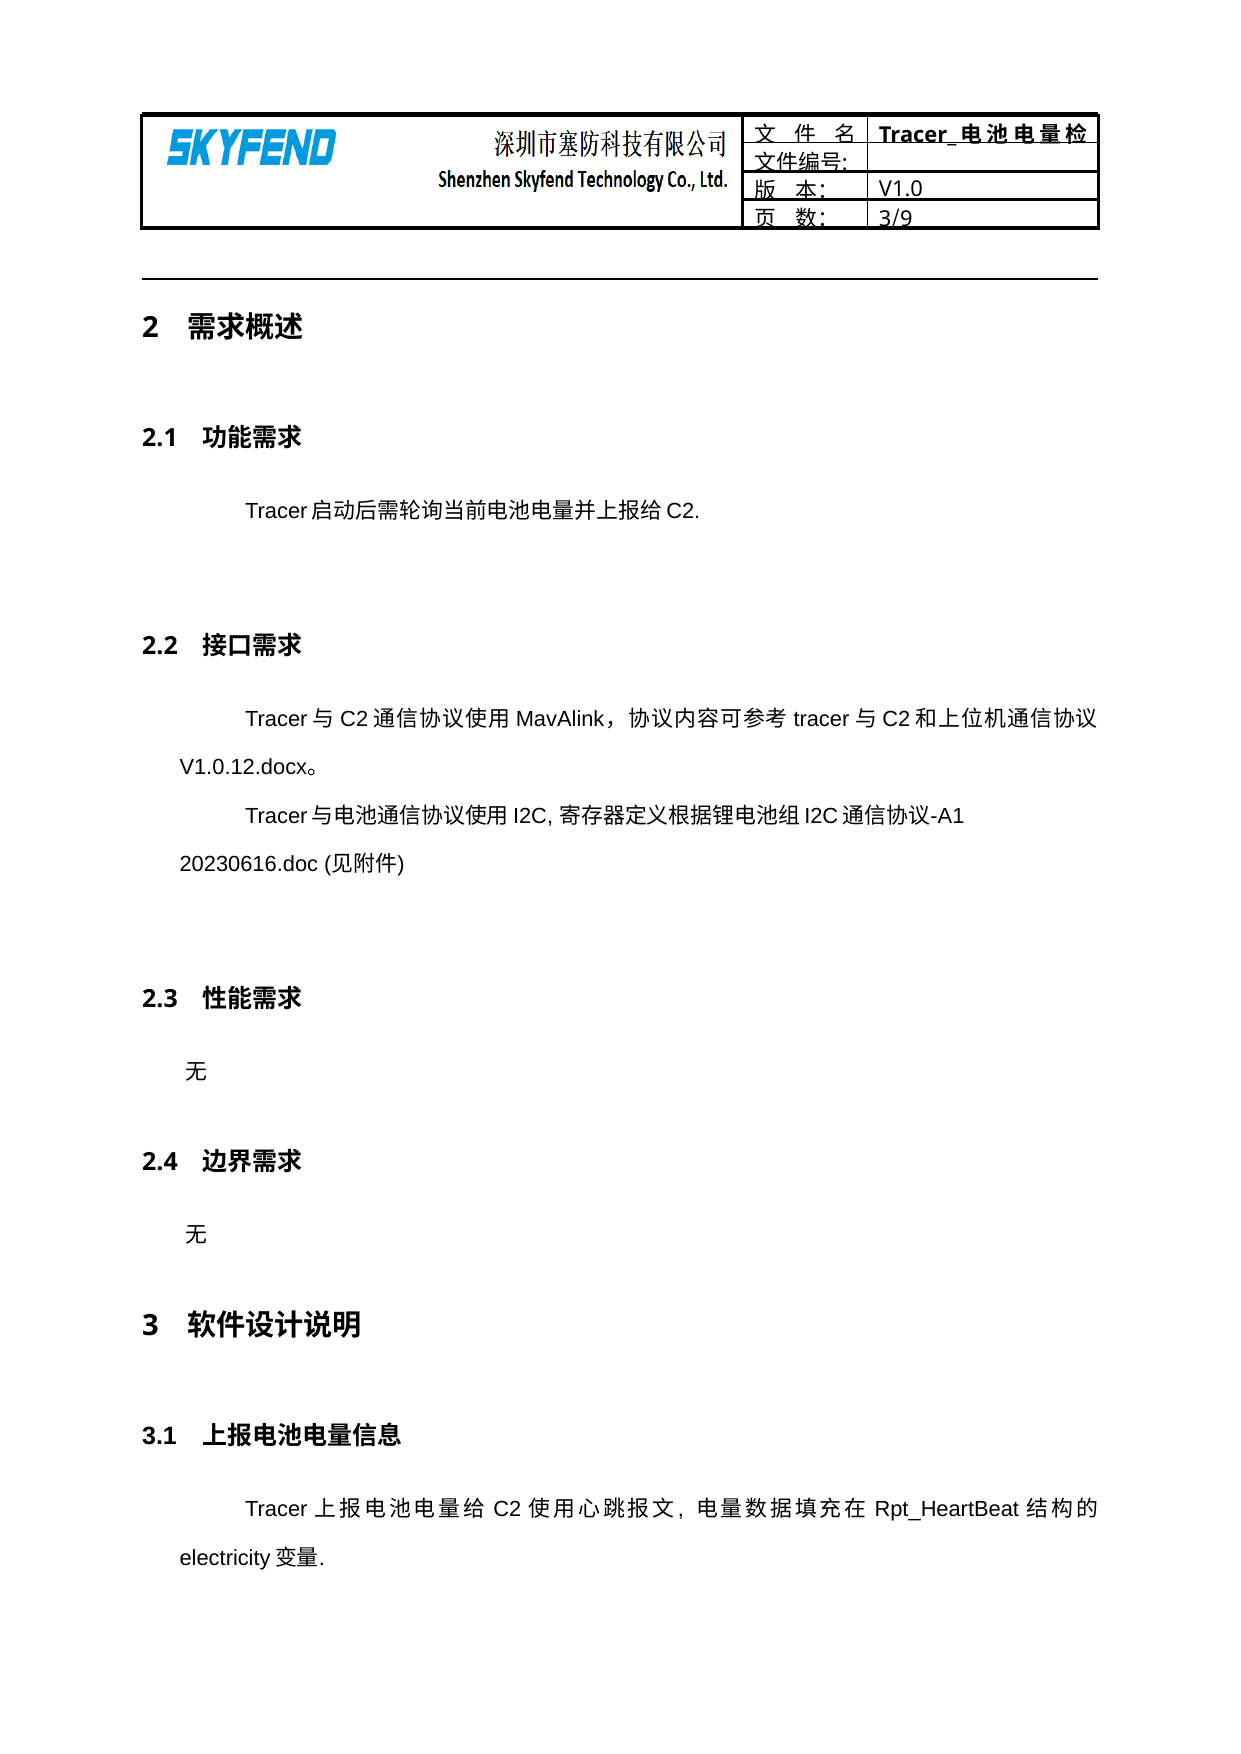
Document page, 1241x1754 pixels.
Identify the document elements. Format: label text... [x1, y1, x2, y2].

subtitle 接口需求 [142, 611, 1098, 676]
subtitle 上报电池电量信息 [142, 1401, 1098, 1466]
subtitle 边界需求 [142, 1127, 1098, 1192]
list Tracer与电池通信协议使用I2C, 寄存器定义根据锂电池组I2C通信协议-A1 20230616.doc (见附件) [179, 797, 1098, 878]
subtitle 需求概述 [142, 292, 1098, 357]
subtitle 功能需求 [142, 403, 1098, 468]
picture [161, 119, 732, 199]
text 无 [186, 1054, 1098, 1086]
text 无 [186, 1217, 1098, 1249]
subtitle 软件设计说明 [142, 1290, 1098, 1355]
list Tracer上报电池电量给C2使用心跳报文, 电量数据填充在Rpt_HeartBeat结构的electricity变量. [179, 1490, 1098, 1572]
list Tracer启动后需轮询当前电池电量并上报给C2. [179, 492, 1098, 525]
list Tracer与C2通信协议使用MavAlink，协议内容可参考tracer与C2和上位机通信协议V1.0.12.docx。 [179, 700, 1098, 781]
subtitle 性能需求 [142, 964, 1098, 1029]
